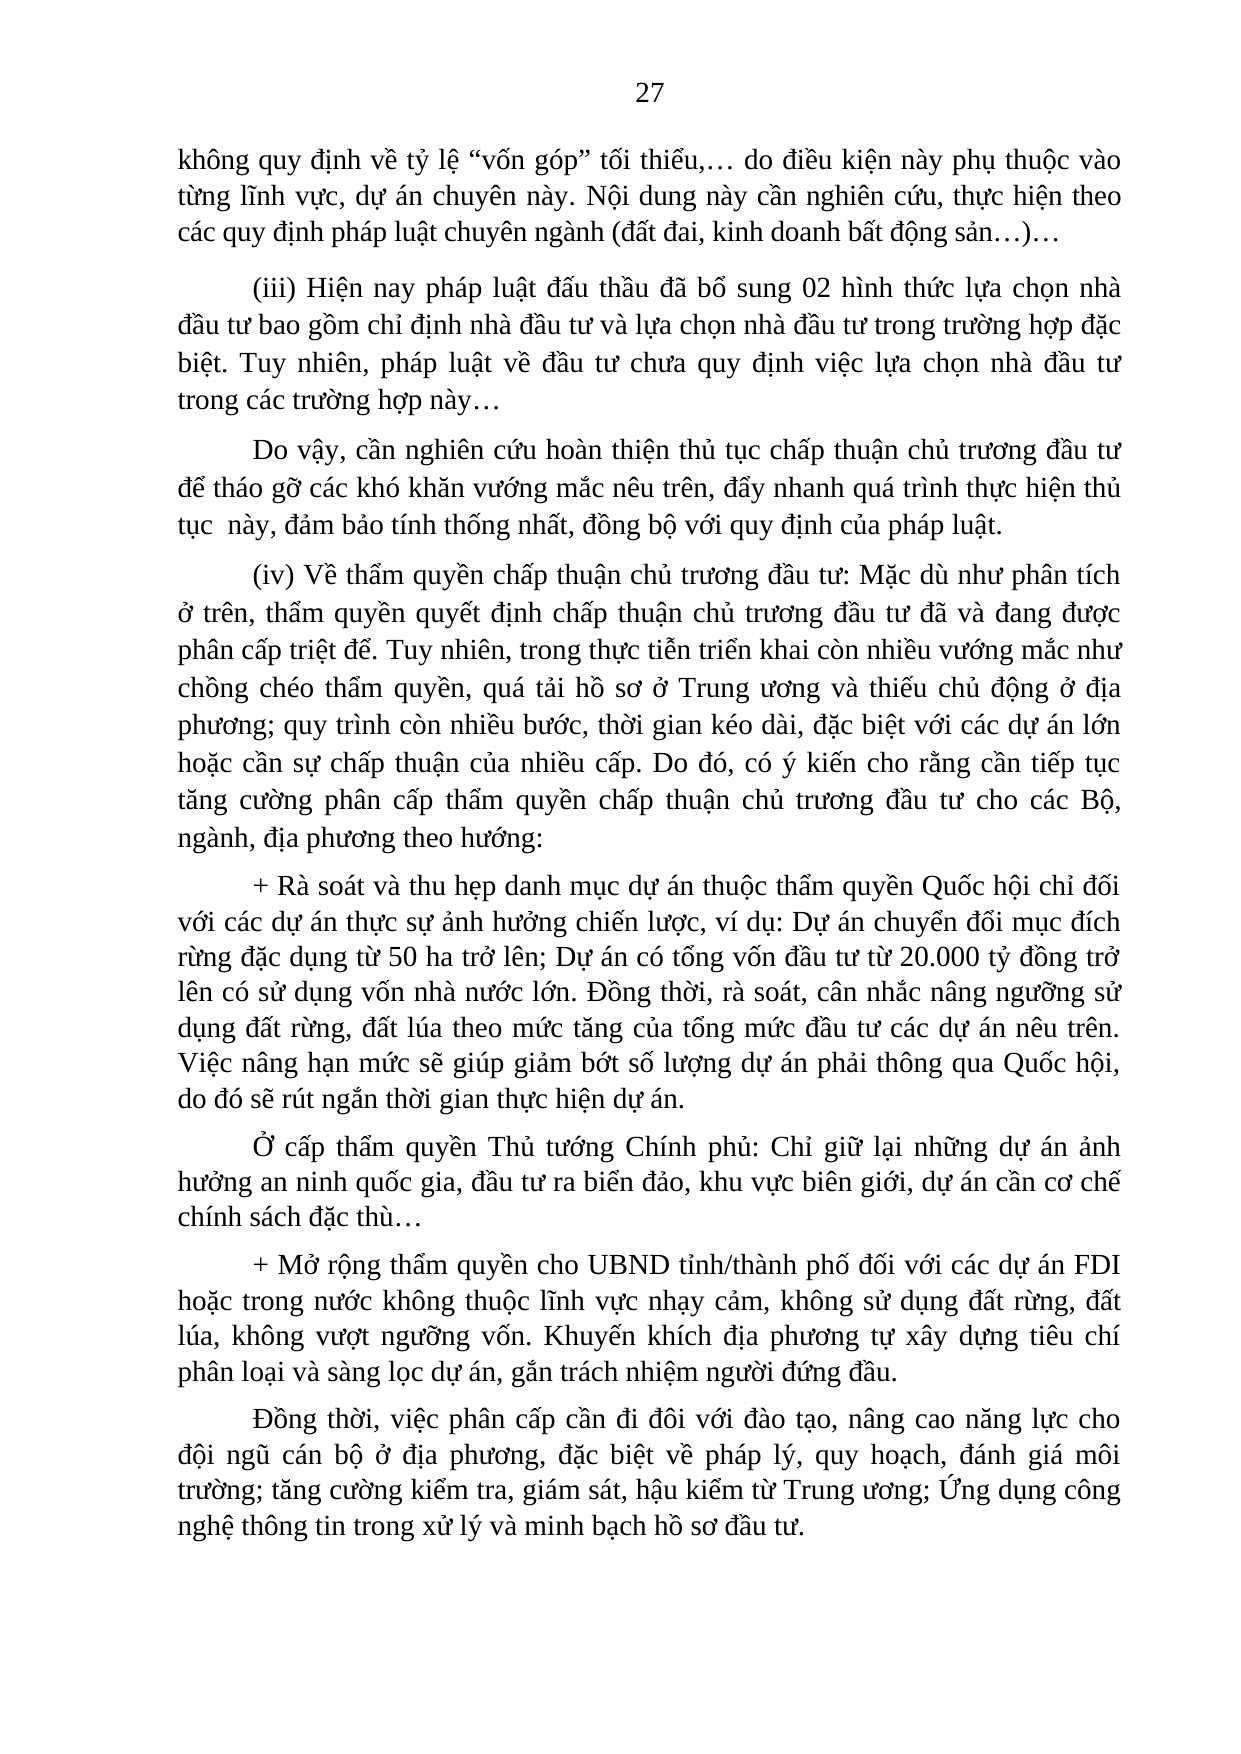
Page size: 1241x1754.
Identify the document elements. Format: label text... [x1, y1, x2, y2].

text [177, 142, 1122, 248]
text + Mở rộng thẩm quyền cho UBND tỉnh/thành phố đối với các dự án FDI hoặc trong nước không thuộc lĩnh vực nhạy cảm, không sử dụng đất rừng, đất lúa, không vượt ngưỡng vốn. Khuyến khích địa phương tự xây dựng tiêu chí phân loại và sàng lọc dự án, gắn trách nhiệm người đứng đầu. [177, 1246, 1122, 1388]
text (iv) Về thẩm quyền chấp thuận chủ trương đầu tư: Mặc dù như phân tích ở trên, thẩm quyền quyết định chấp thuận chủ trương đầu tư đã và đang được phân cấp triệt để. Tuy nhiên, trong thực tiễn triển khai còn nhiều vướng mắc như chồng chéo thẩm quyền, quá tải hồ sơ ở Trung ương và thiếu chủ động ở địa phương; quy trình còn nhiều bước, thời gian kéo dài, đặc biệt với các dự án lớn hoặc cần sự chấp thuận của nhiều cấp. Do đó, có ý kiến cho rằng cần tiếp tục tăng cường phân cấp thẩm quyền chấp thuận chủ trương đầu tư cho các Bộ, ngành, địa phương theo hướng: [177, 555, 1122, 855]
text Ở cấp thẩm quyền Thủ tướng Chính phủ: Chỉ giữ lại những dự án ảnh hưởng an ninh quốc gia, đầu tư ra biển đảo, khu vực biên giới, dự án cần cơ chế chính sách đặc thù… [177, 1128, 1122, 1234]
text + Rà soát và thu hẹp danh mục dự án thuộc thẩm quyền Quốc hội chỉ đối với các dự án thực sự ảnh hưởng chiến lược, ví dụ: Dự án chuyển đổi mục đích rừng đặc dụng từ 50 ha trở lên; Dự án có tổng vốn đầu tư từ 20.000 tỷ đồng trở lên có sử dụng vốn nhà nước lớn. Đồng thời, rà soát, cân nhắc nâng ngưỡng sử dụng đất rừng, đất lúa theo mức tăng của tổng mức đầu tư các dự án nêu trên. Việc nâng hạn mức sẽ giúp giảm bớt số lượng dự án phải thông qua Quốc hội, do đó sẽ rút ngắn thời gian thực hiện dự án. [177, 867, 1122, 1115]
text Do vậy, cần nghiên cứu hoàn thiện thủ tục chấp thuận chủ trương đầu tư để tháo gỡ các khó khăn vướng mắc nêu trên, đẩy nhanh quá trình thực hiện thủ tục này, đảm bảo tính thống nhất, đồng bộ với quy định của pháp luật. [177, 430, 1122, 542]
text Đồng thời, việc phân cấp cần đi đôi với đào tạo, nâng cao năng lực cho đội ngũ cán bộ ở địa phương, đặc biệt về pháp lý, quy hoạch, đánh giá môi trường; tăng cường kiểm tra, giám sát, hậu kiểm từ Trung ương; Ứng dụng công nghệ thông tin trong xử lý và minh bạch hồ sơ đầu tư. [177, 1401, 1122, 1542]
text (iii) Hiện nay pháp luật đấu thầu đã bổ sung 02 hình thức lựa chọn nhà đầu tư bao gồm chỉ định nhà đầu tư và lựa chọn nhà đầu tư trong trường hợp đặc biệt. Tuy nhiên, pháp luật về đầu tư chưa quy định việc lựa chọn nhà đầu tư trong các trường hợp này… [177, 267, 1122, 417]
